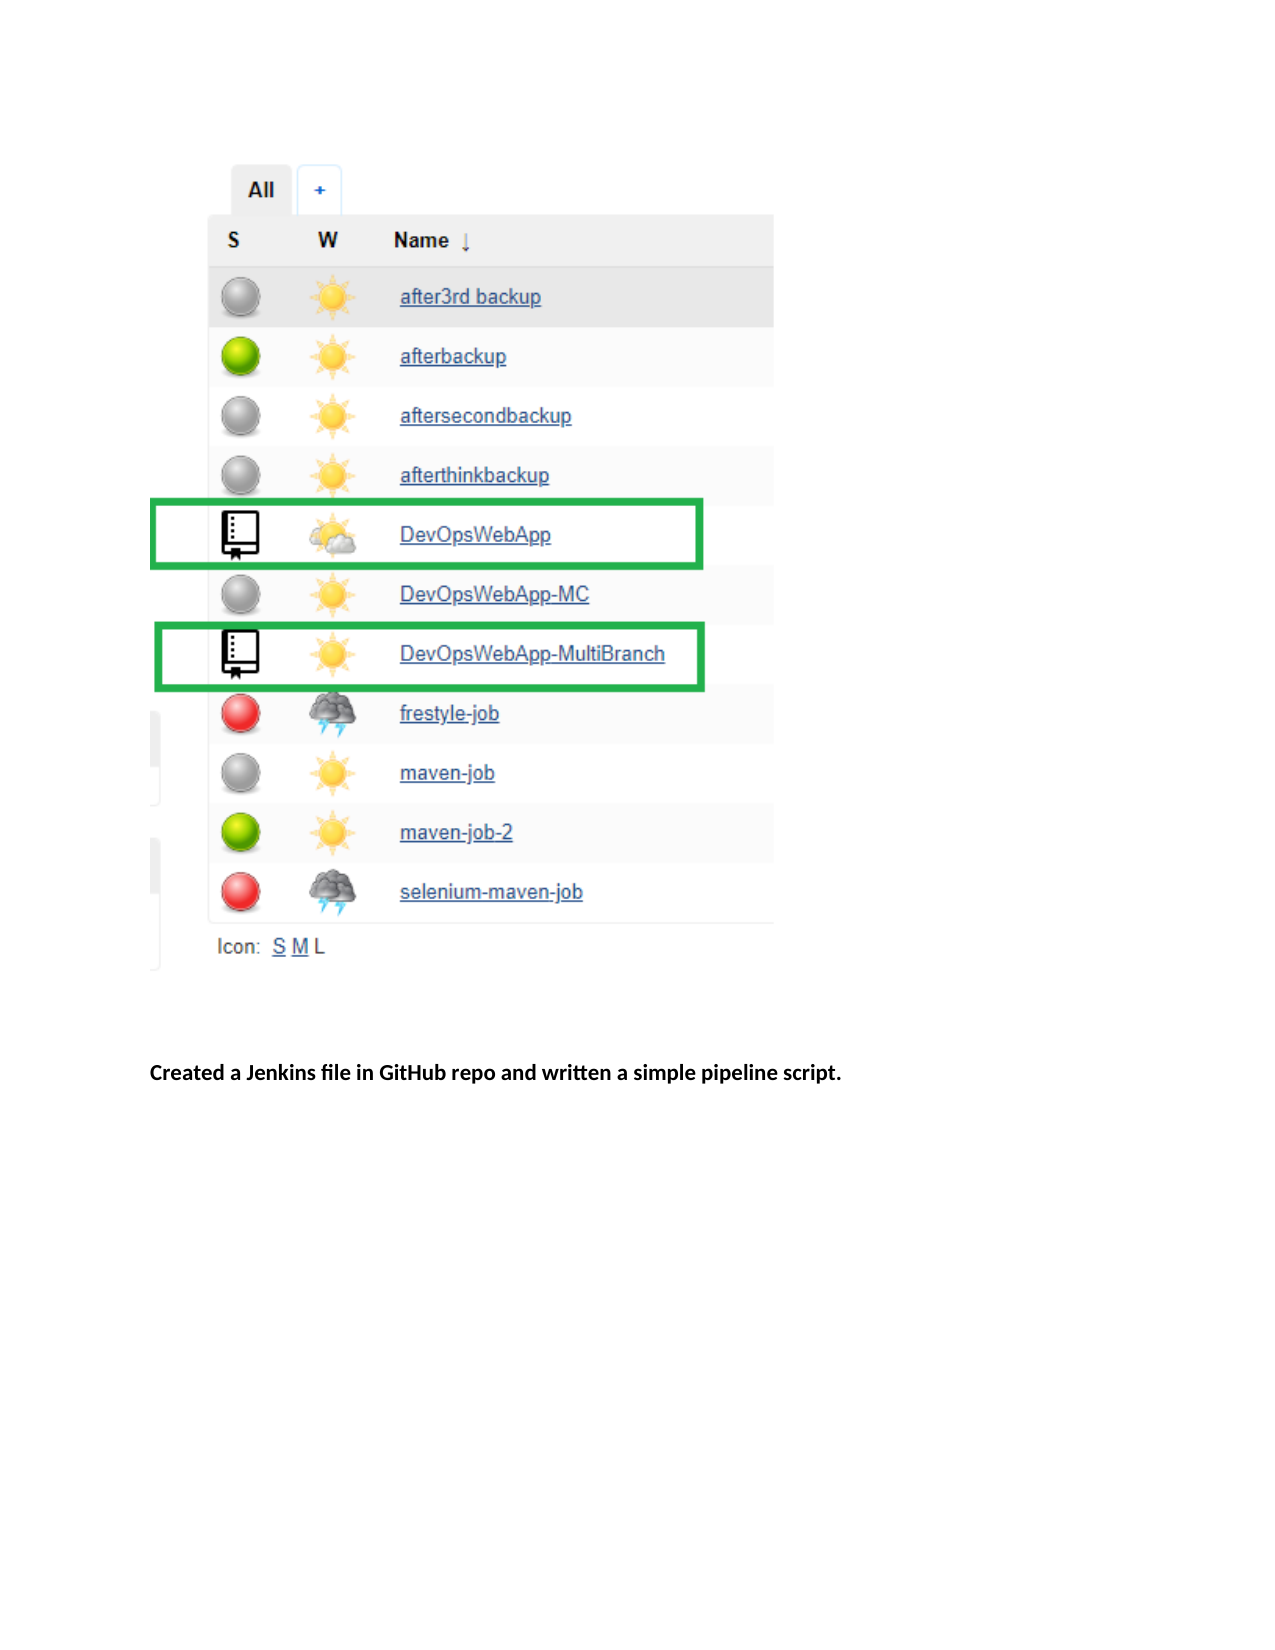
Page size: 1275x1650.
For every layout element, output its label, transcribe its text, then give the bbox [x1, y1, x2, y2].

picture [150, 150, 824, 993]
text Created a Jenkins file in GitHub repo and written a simple pipeline script. [150, 1058, 1125, 1086]
